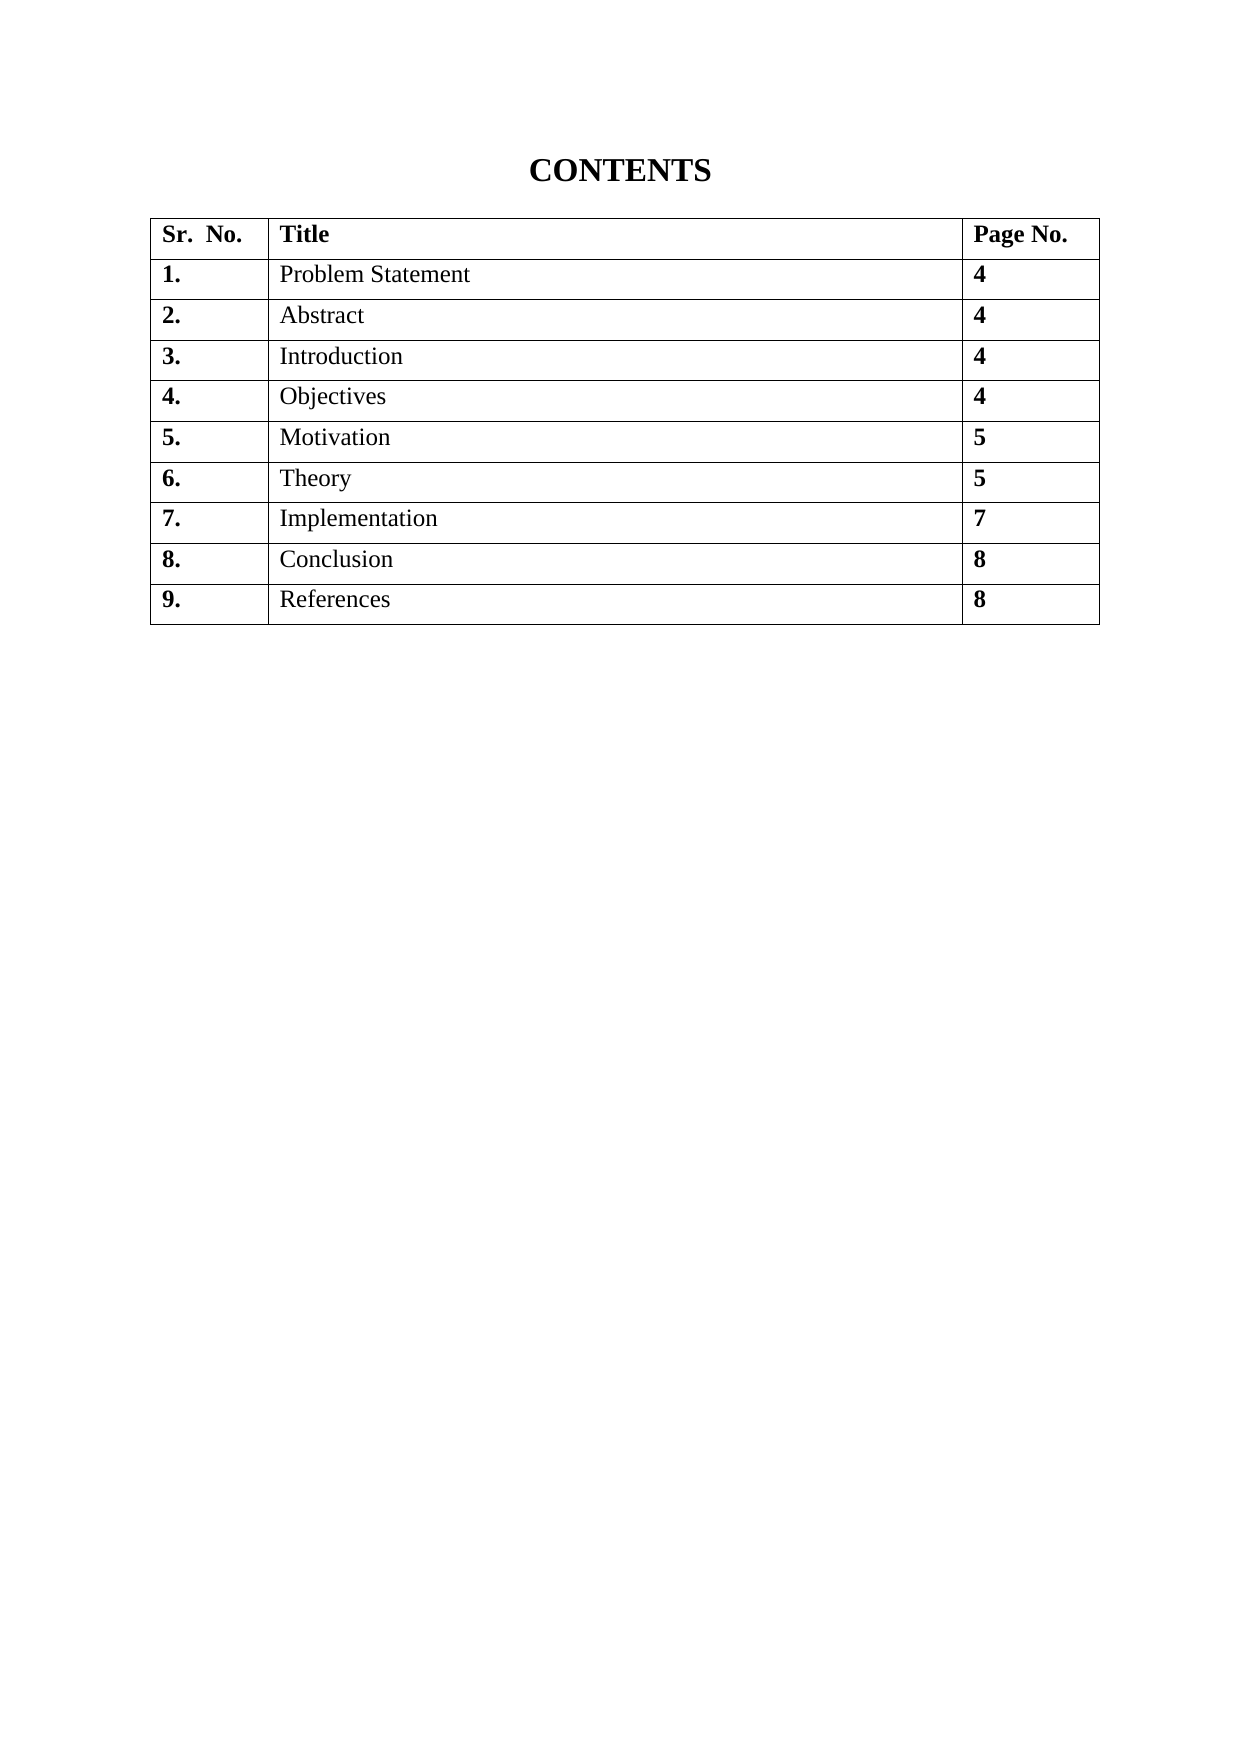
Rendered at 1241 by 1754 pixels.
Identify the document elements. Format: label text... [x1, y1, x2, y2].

table_cell Motivation [269, 422, 962, 462]
table_cell 7 [963, 503, 1099, 543]
table_cell Objectives [269, 381, 962, 421]
table_cell Conclusion [269, 544, 962, 583]
table_cell Abstract [269, 300, 962, 340]
table_header Title [269, 219, 962, 258]
table_cell 4 [963, 381, 1099, 421]
table_cell 8 [963, 544, 1099, 583]
table_cell 8 [963, 585, 1099, 624]
table_header Sr. No. [151, 219, 268, 258]
table_cell 4 [963, 341, 1099, 380]
table_header Page No. [963, 219, 1099, 258]
table_cell 5 [963, 422, 1099, 462]
table_cell 4. [151, 381, 268, 421]
table_cell 6. [151, 463, 268, 502]
text CONTENTS [150, 150, 1090, 188]
table_cell Introduction [269, 341, 962, 380]
table_cell 1. [151, 260, 268, 299]
table_cell 4 [963, 300, 1099, 340]
table_cell 4 [963, 260, 1099, 299]
table_cell 8. [151, 544, 268, 583]
table_cell References [269, 585, 962, 624]
table_cell 5 [963, 463, 1099, 502]
table_cell 7. [151, 503, 268, 543]
table_cell Problem Statement [269, 260, 962, 299]
table_cell Implementation [269, 503, 962, 543]
table_cell 9. [151, 585, 268, 624]
table_cell 2. [151, 300, 268, 340]
table_cell 5. [151, 422, 268, 462]
table_cell 3. [151, 341, 268, 380]
table_cell Theory [269, 463, 962, 502]
